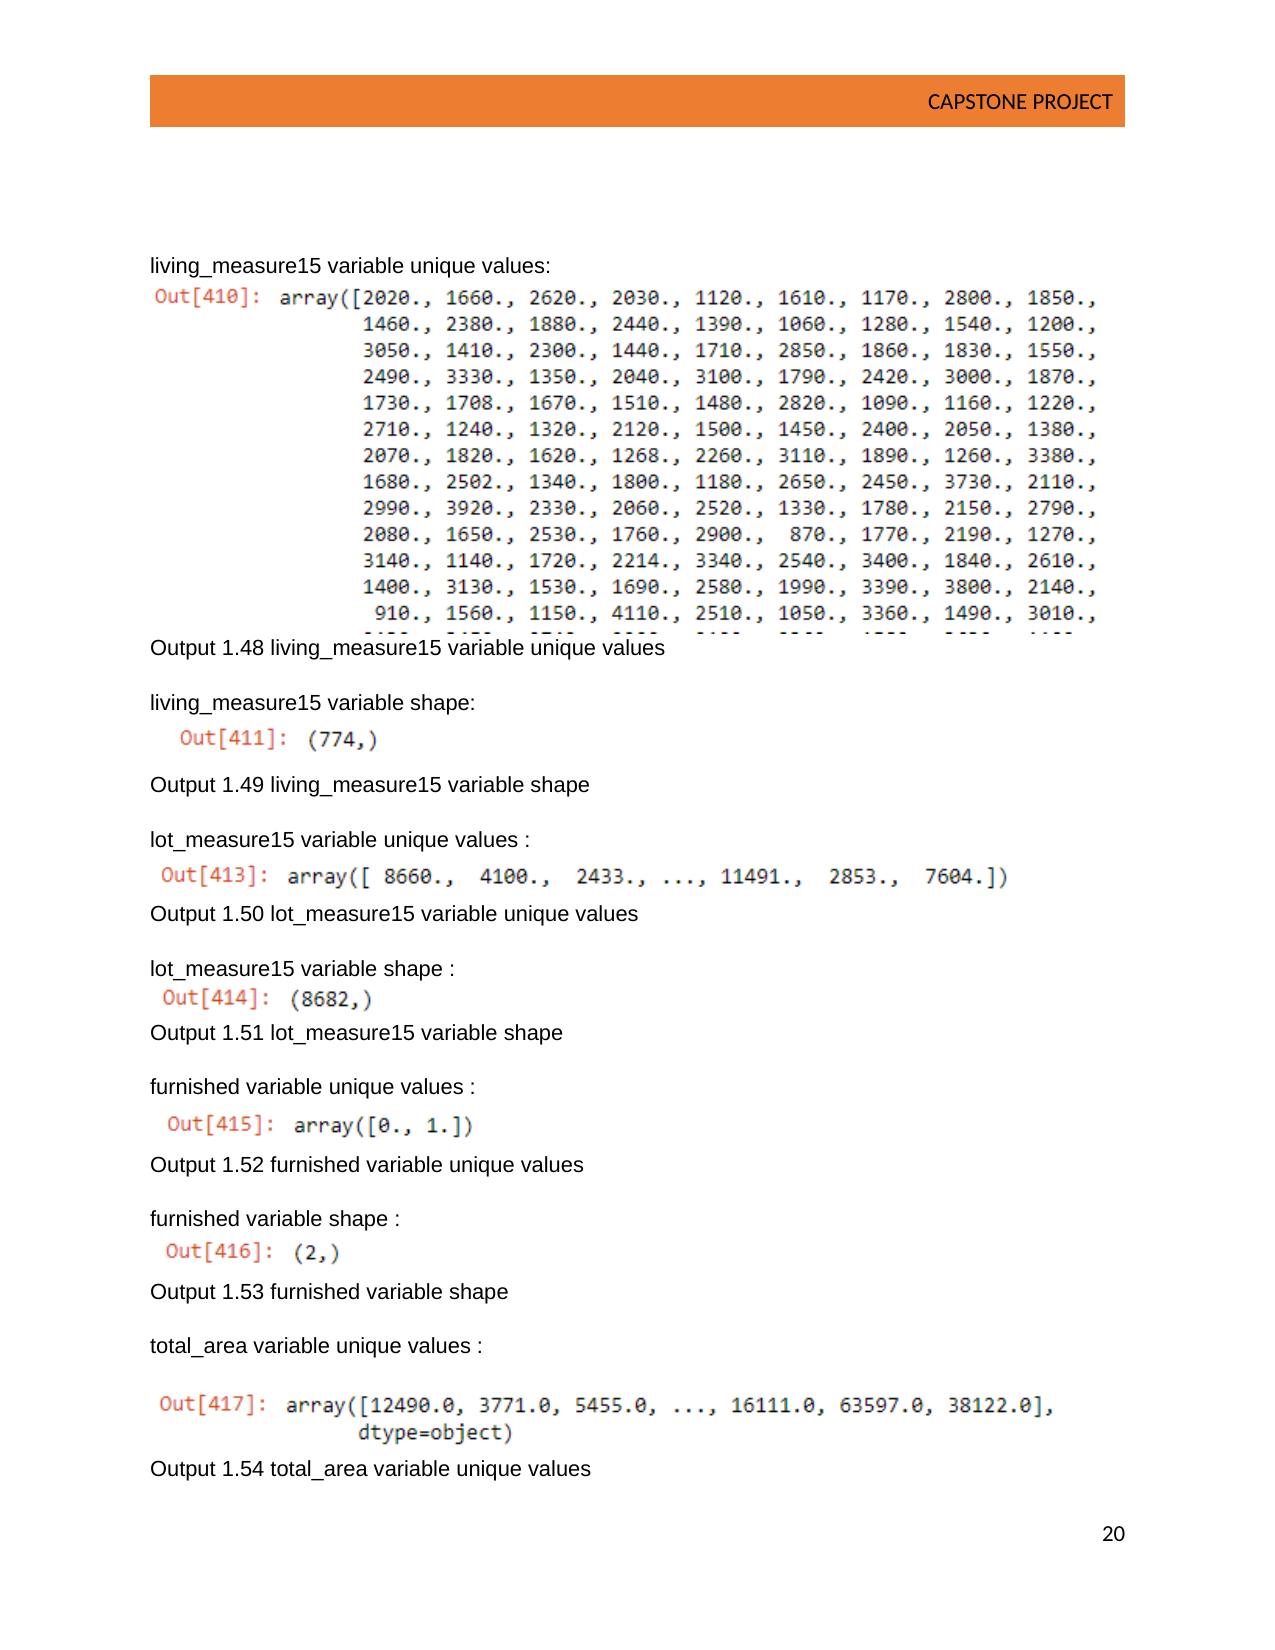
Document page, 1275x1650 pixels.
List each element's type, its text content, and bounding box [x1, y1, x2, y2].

picture [150, 983, 394, 1018]
picture [150, 280, 1125, 634]
picture [150, 717, 404, 771]
picture [150, 1388, 1083, 1454]
picture [150, 1233, 368, 1277]
picture [150, 853, 1036, 900]
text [150, 634, 1125, 1481]
picture [150, 1101, 505, 1150]
